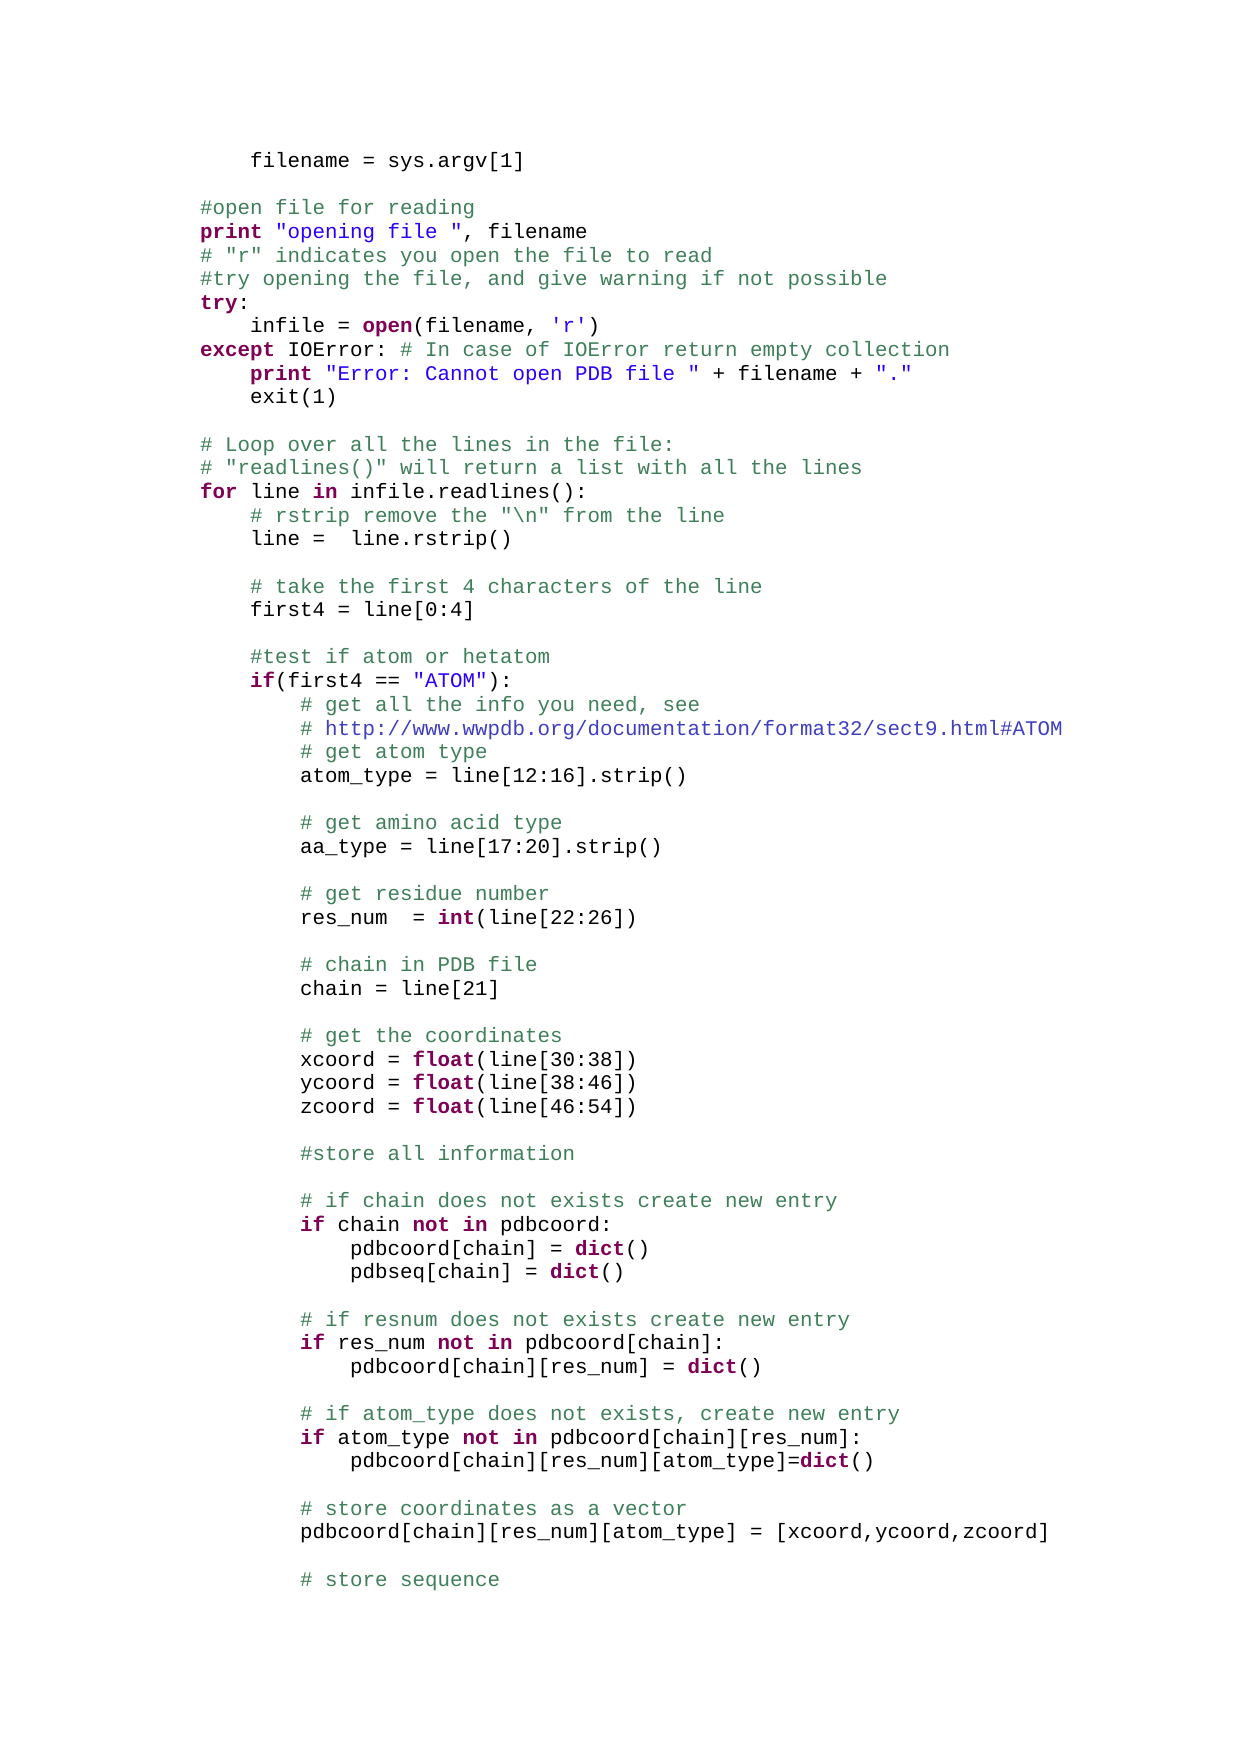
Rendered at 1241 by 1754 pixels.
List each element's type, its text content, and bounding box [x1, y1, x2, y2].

text except IOError: # In case of IOError return empty collection [150, 339, 1090, 363]
text ycoord = float(line[38:46]) [150, 1072, 1090, 1096]
text #test if atom or hetatom [150, 647, 1090, 670]
text first4 = line[0:4] [150, 599, 1090, 623]
text # store coordinates as a vector [150, 1498, 1090, 1521]
text print "Error: Cannot open PDB file " + filename + "." [150, 363, 1090, 386]
text # get atom type [150, 741, 1090, 765]
text for line in infile.readlines(): [150, 481, 1090, 505]
text pdbcoord[chain] = dict() [150, 1238, 1090, 1261]
text aa_type = line[17:20].strip() [150, 836, 1090, 859]
text # get amino acid type [150, 812, 1090, 836]
text # if atom_type does not exists, create new entry [150, 1403, 1090, 1427]
text pdbcoord[chain][res_num][atom_type]=dict() [150, 1451, 1090, 1474]
text # Loop over all the lines in the file: [150, 434, 1090, 457]
text zcoord = float(line[46:54]) [150, 1096, 1090, 1119]
text res_num = int(line[22:26]) [150, 907, 1090, 930]
text #store all information [150, 1143, 1090, 1167]
text # chain in PDB file [150, 954, 1090, 978]
text # store sequence [150, 1569, 1090, 1592]
text # rstrip remove the "\n" from the line [150, 505, 1090, 528]
text pdbcoord[chain][res_num][atom_type] = [xcoord,ycoord,zcoord] [150, 1521, 1090, 1545]
text #try opening the file, and give warning if not possible [150, 268, 1090, 292]
text if atom_type not in pdbcoord[chain][res_num]: [150, 1427, 1090, 1451]
text # take the first 4 characters of the line [150, 576, 1090, 599]
text print "opening file ", filename [150, 221, 1090, 244]
text if res_num not in pdbcoord[chain]: [150, 1332, 1090, 1356]
text xcoord = float(line[30:38]) [150, 1048, 1090, 1072]
text filename = sys.argv[1] [150, 150, 1090, 174]
text line = line.rstrip() [150, 528, 1090, 552]
text if(first4 == "ATOM"): [150, 670, 1090, 694]
text pdbseq[chain] = dict() [150, 1261, 1090, 1285]
text # http://www.wwpdb.org/documentation/format32/sect9.html#ATOM [150, 717, 1090, 741]
text # "r" indicates you open the file to read [150, 244, 1090, 268]
text # if chain does not exists create new entry [150, 1190, 1090, 1214]
text # "readlines()" will return a list with all the lines [150, 457, 1090, 481]
text try: [150, 292, 1090, 316]
text # get the coordinates [150, 1025, 1090, 1048]
text if chain not in pdbcoord: [150, 1214, 1090, 1238]
text pdbcoord[chain][res_num] = dict() [150, 1356, 1090, 1379]
text # get all the info you need, see [150, 694, 1090, 717]
text # if resnum does not exists create new entry [150, 1309, 1090, 1332]
text #open file for reading [150, 197, 1090, 221]
text exit(1) [150, 386, 1090, 410]
text atom_type = line[12:16].strip() [150, 765, 1090, 788]
text chain = line[21] [150, 978, 1090, 1001]
text # get residue number [150, 883, 1090, 907]
text infile = open(filename, 'r') [150, 316, 1090, 339]
